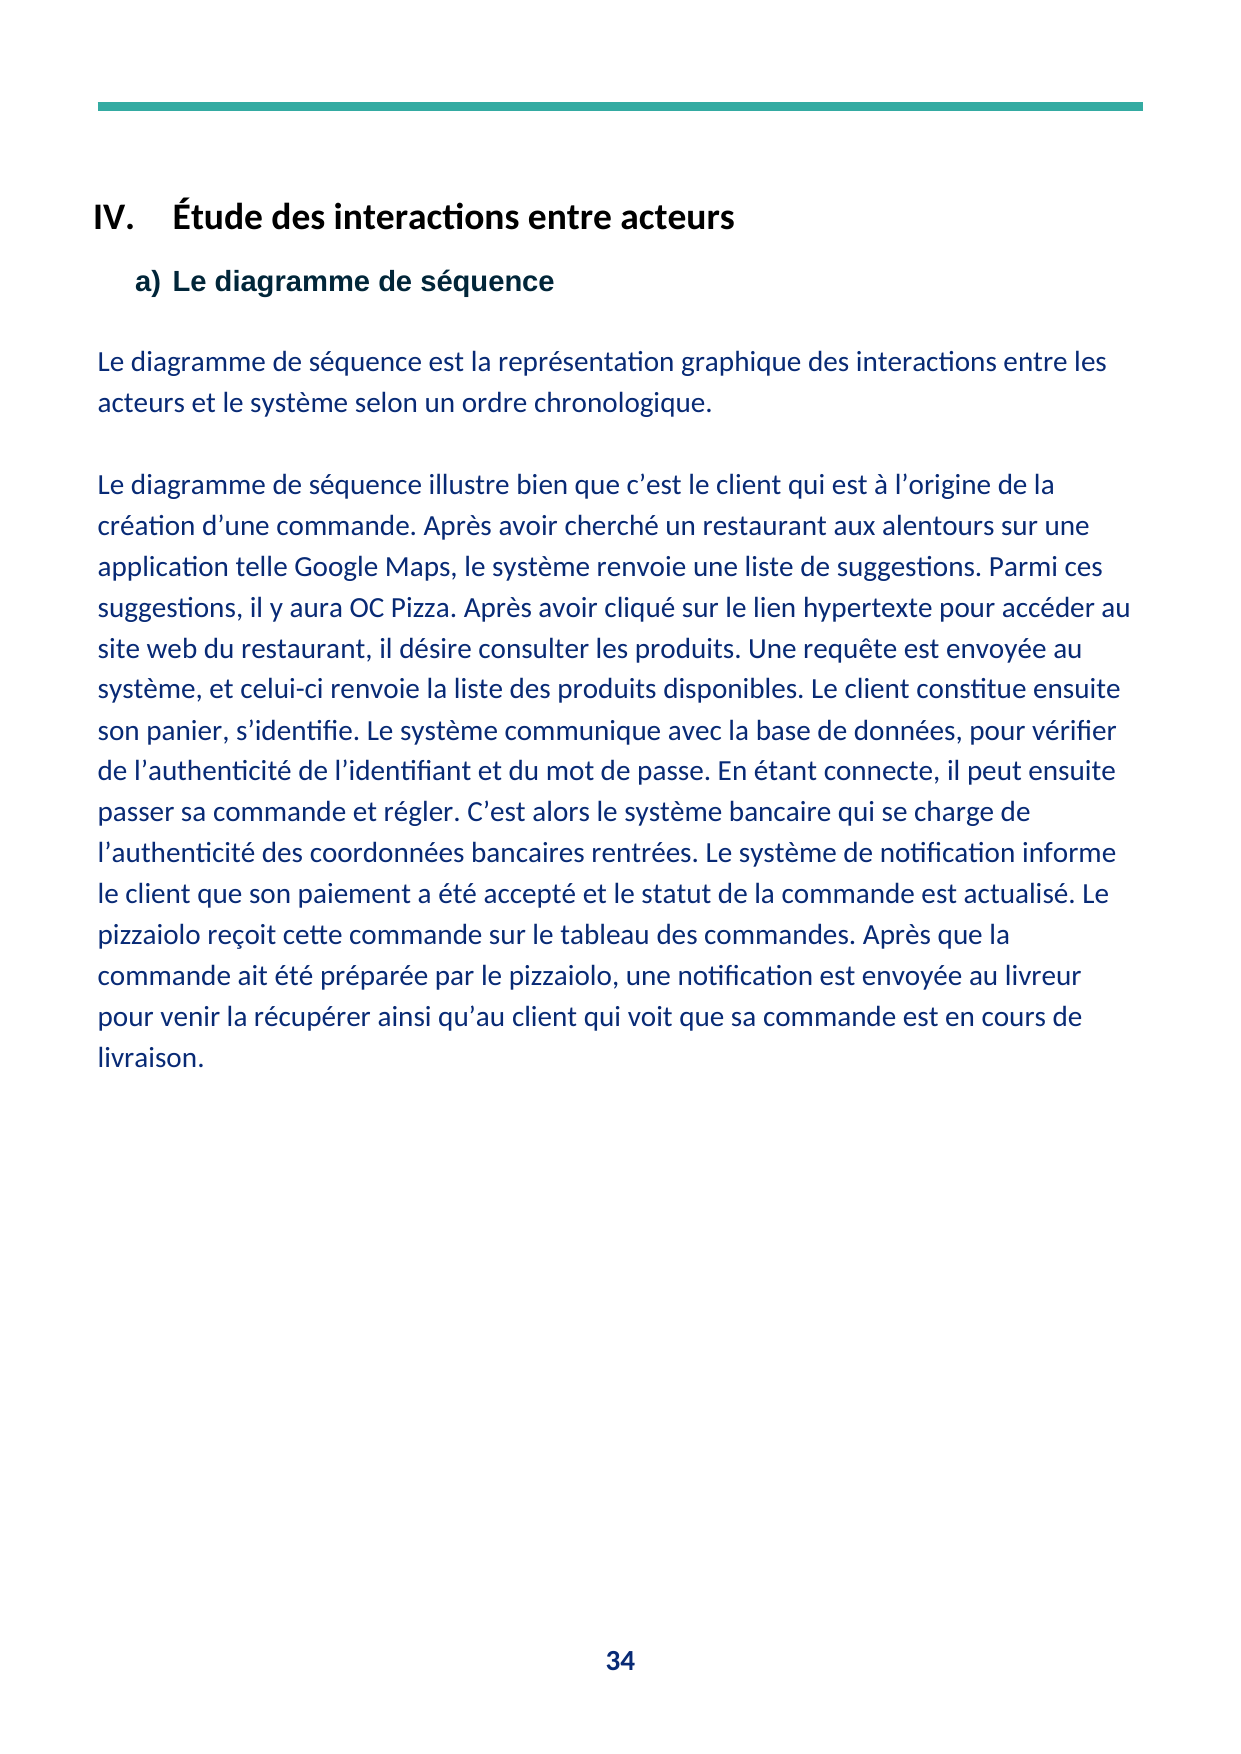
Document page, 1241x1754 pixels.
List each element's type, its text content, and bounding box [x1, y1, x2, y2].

subtitle Étude des interactions entre acteurs [135, 193, 1143, 239]
subtitle Le diagramme de séquence [135, 264, 1143, 297]
text Le diagramme de séquence est la représentation graphique des interactions entre les acteurs et le système selon un ordre chronologique. [97, 343, 1143, 420]
text Le diagramme de séquence illustre bien que c’est le client qui est à l’origine de la création d’une commande. Après avoir cherché un restaurant aux alentours sur une application telle Google Maps, le système renvoie une liste de suggestions. Parmi ces suggestions, il y aura OC Pizza. Après avoir cliqué sur le lien hypertexte pour accéder au site web du restaurant, il désire consulter les produits. Une requête est envoyée au système, et celui-ci renvoie la liste des produits disponibles. Le client constitue ensuite son panier, s’identifie. Le système communique avec la base de données, pour vérifier de l’authenticité de l’identifiant et du mot de passe. En étant connecte, il peut ensuite passer sa commande et régler. C’est alors le système bancaire qui se charge de l’authenticité des coordonnées bancaires rentrées. Le système de notification informe le client que son paiement a été accepté et le statut de la commande est actualisé. Le pizzaiolo reçoit cette commande sur le tableau des commandes. Après que la commande ait été préparée par le pizzaiolo, une notification est envoyée au livreur pour venir la récupérer ainsi qu’au client qui voit que sa commande est en cours de livraison. [97, 466, 1143, 1075]
